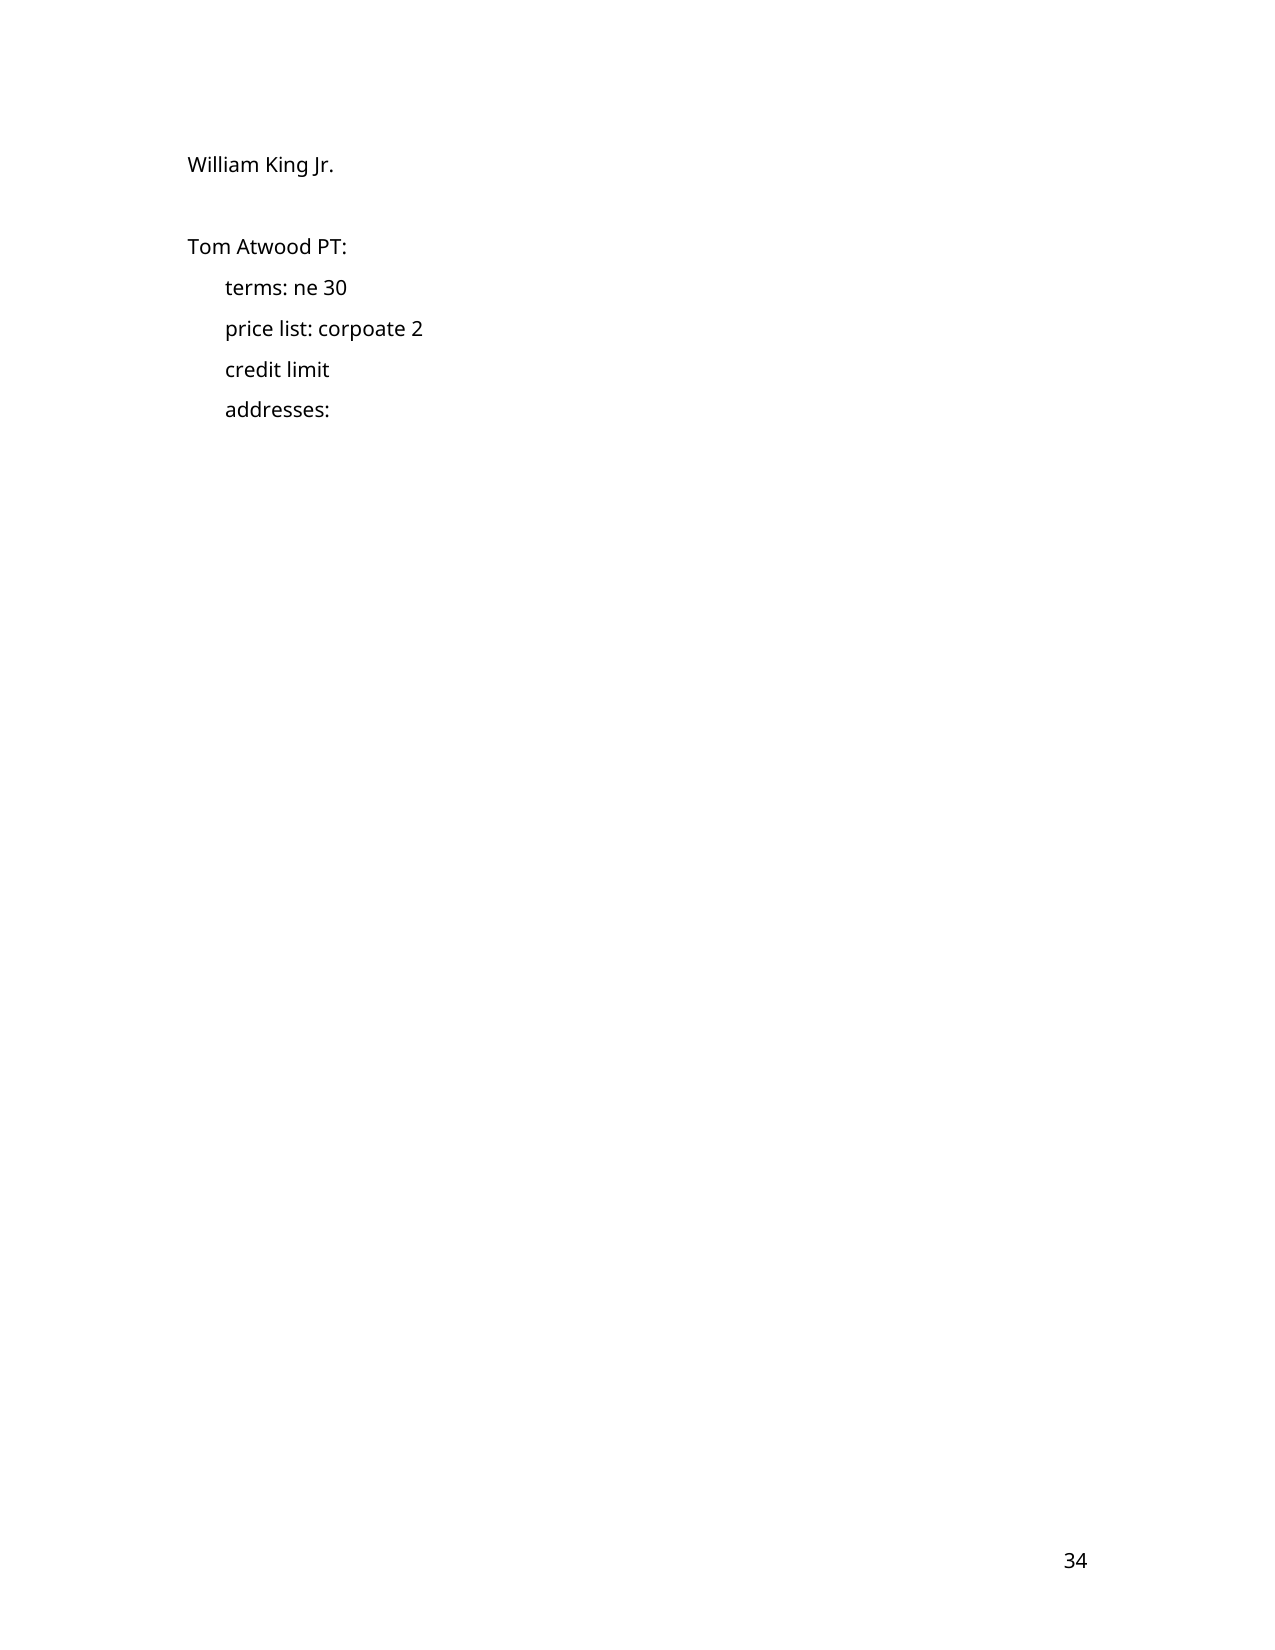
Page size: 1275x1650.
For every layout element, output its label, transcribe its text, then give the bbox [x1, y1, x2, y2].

text William King Jr. [187, 150, 1087, 178]
text price list: corpoate 2 [187, 314, 1087, 342]
text Tom Atwood PT: [187, 232, 1087, 260]
text addresses: [187, 396, 1087, 424]
text terms: ne 30 [187, 273, 1087, 301]
text credit limit [187, 355, 1087, 383]
